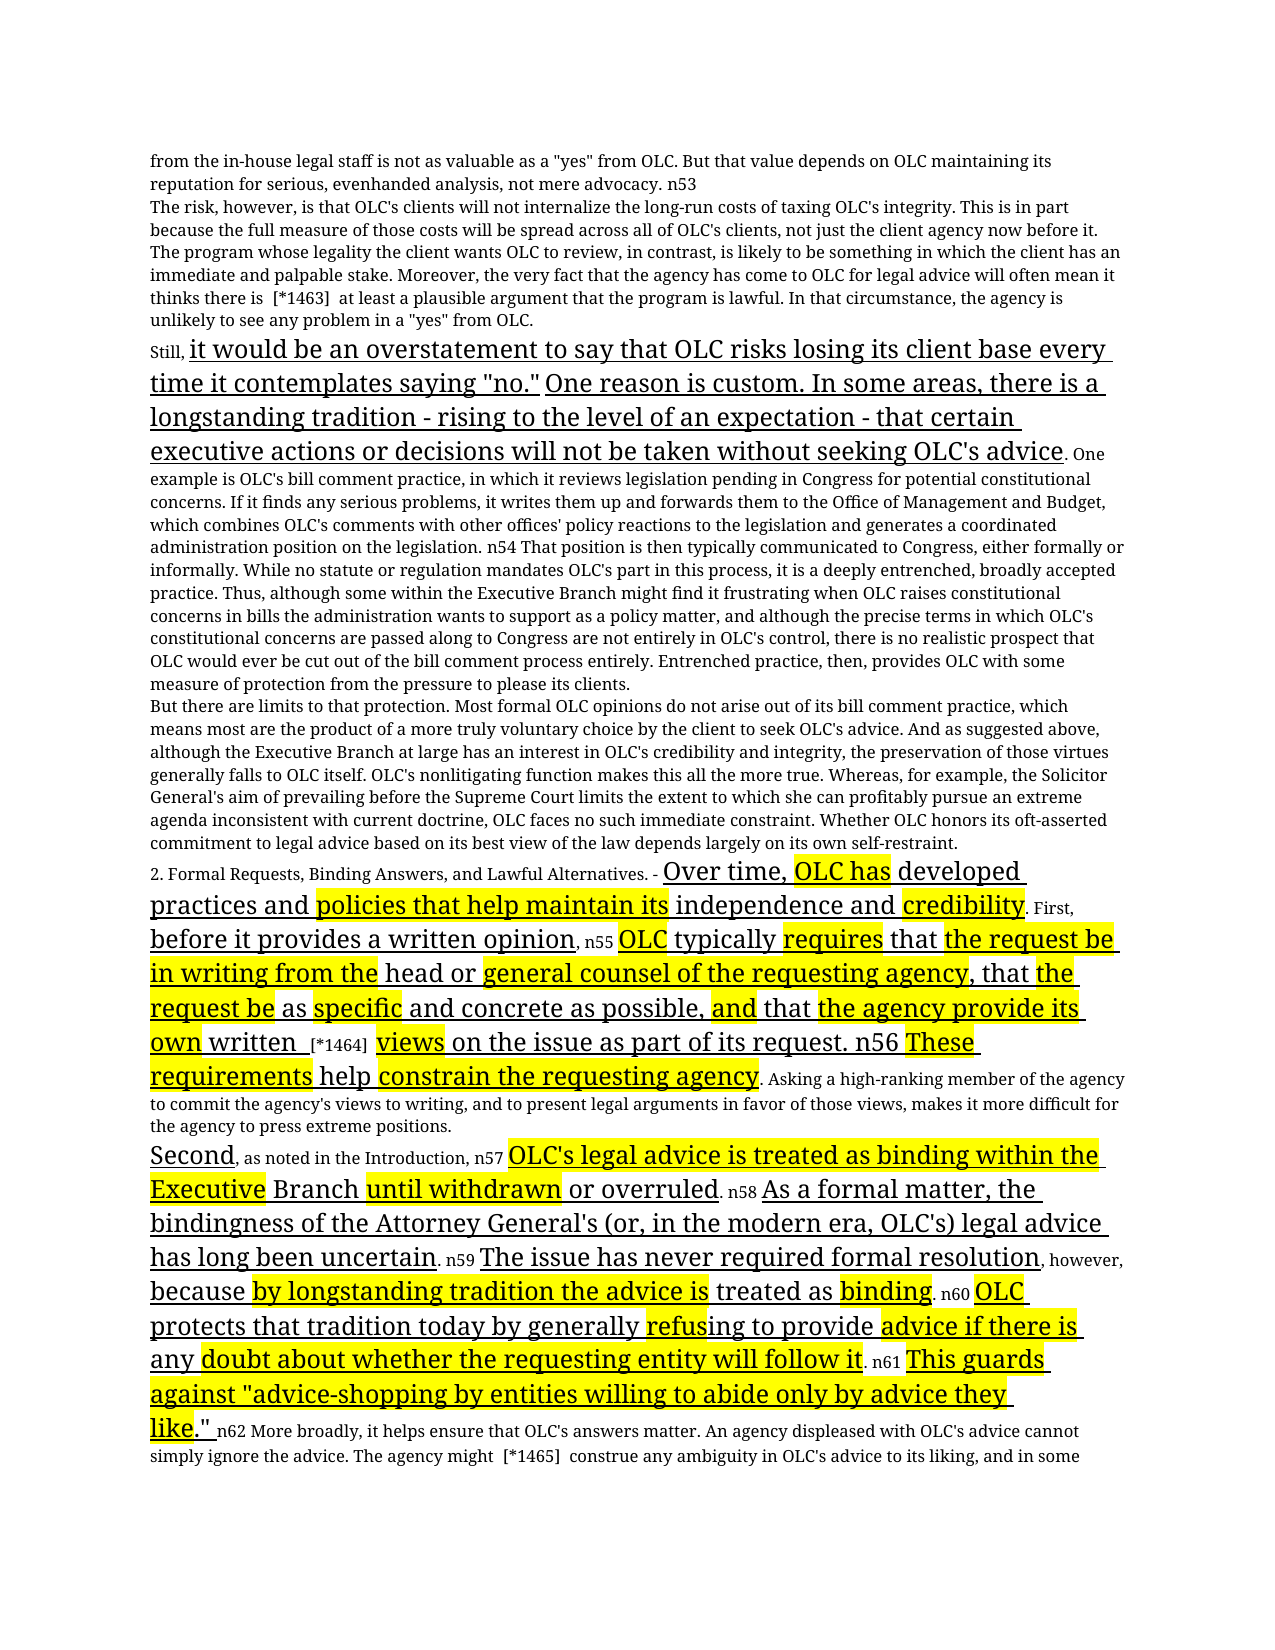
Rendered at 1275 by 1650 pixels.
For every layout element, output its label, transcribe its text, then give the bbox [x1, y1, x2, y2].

text Still, it would be an overstatement to say that OLC risks losing its client base every time it contemplates saying "no." One reason is custom. In some areas, there is a longstanding tradition - rising to the level of an expectation - that certain executive actions or decisions will not be taken without seeking OLC's advice. One example is OLC's bill comment practice, in which it reviews legislation pending in Congress for potential constitutional concerns. If it finds any serious problems, it writes them up and forwards them to the Office of Management and Budget, which combines OLC's comments with other offices' policy reactions to the legislation and generates a coordinated administration position on the legislation. n54 That position is then typically communicated to Congress, either formally or informally. While no statute or regulation mandates OLC's part in this process, it is a deeply entrenched, broadly accepted practice. Thus, although some within the Executive Branch might find it frustrating when OLC raises constitutional concerns in bills the administration wants to support as a policy matter, and although the precise terms in which OLC's constitutional concerns are passed along to Congress are not entirely in OLC's control, there is no realistic prospect that OLC would ever be cut out of the bill comment process entirely. Entrenched practice, then, provides OLC with some measure of protection from the pressure to please its clients. [150, 332, 1125, 695]
text The risk, however, is that OLC's clients will not internalize the long-run costs of taxing OLC's integrity. This is in part because the full measure of those costs will be spread across all of OLC's clients, not just the client agency now before it. The program whose legality the client wants OLC to review, in contrast, is likely to be something in which the client has an immediate and palpable stake. Moreover, the very fact that the agency has come to OLC for legal advice will often mean it thinks there is [*1463] at least a plausible argument that the program is lawful. In that circumstance, the agency is unlikely to see any problem in a "yes" from OLC. [150, 195, 1125, 332]
text But there are limits to that protection. Most formal OLC opinions do not arise out of its bill comment practice, which means most are the product of a more truly voluntary choice by the client to seek OLC's advice. And as suggested above, although the Executive Branch at large has an interest in OLC's credibility and integrity, the preservation of those virtues generally falls to OLC itself. OLC's nonlitigating function makes this all the more true. Whereas, for example, the Solicitor General's aim of prevailing before the Supreme Court limits the extent to which she can profitably pursue an extreme agenda inconsistent with current doctrine, OLC faces no such immediate constraint. Whether OLC honors its oft-asserted commitment to legal advice based on its best view of the law depends largely on its own self-restraint. [150, 695, 1125, 854]
text 2. Formal Requests, Binding Answers, and Lawful Alternatives. - Over time, OLC has developed practices and policies that help maintain its independence and credibility. First, before it provides a written opinion, n55 OLC typically requires that the request be in writing from the head or general counsel of the requesting agency, that the request be as specific and concrete as possible, and that the agency provide its own written [*1464] views on the issue as part of its request. n56 These requirements help constrain the requesting agency. Asking a high-ranking member of the agency to commit the agency's views to writing, and to present legal arguments in favor of those views, makes it more difficult for the agency to press extreme positions. [150, 854, 1125, 1138]
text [150, 150, 1125, 195]
